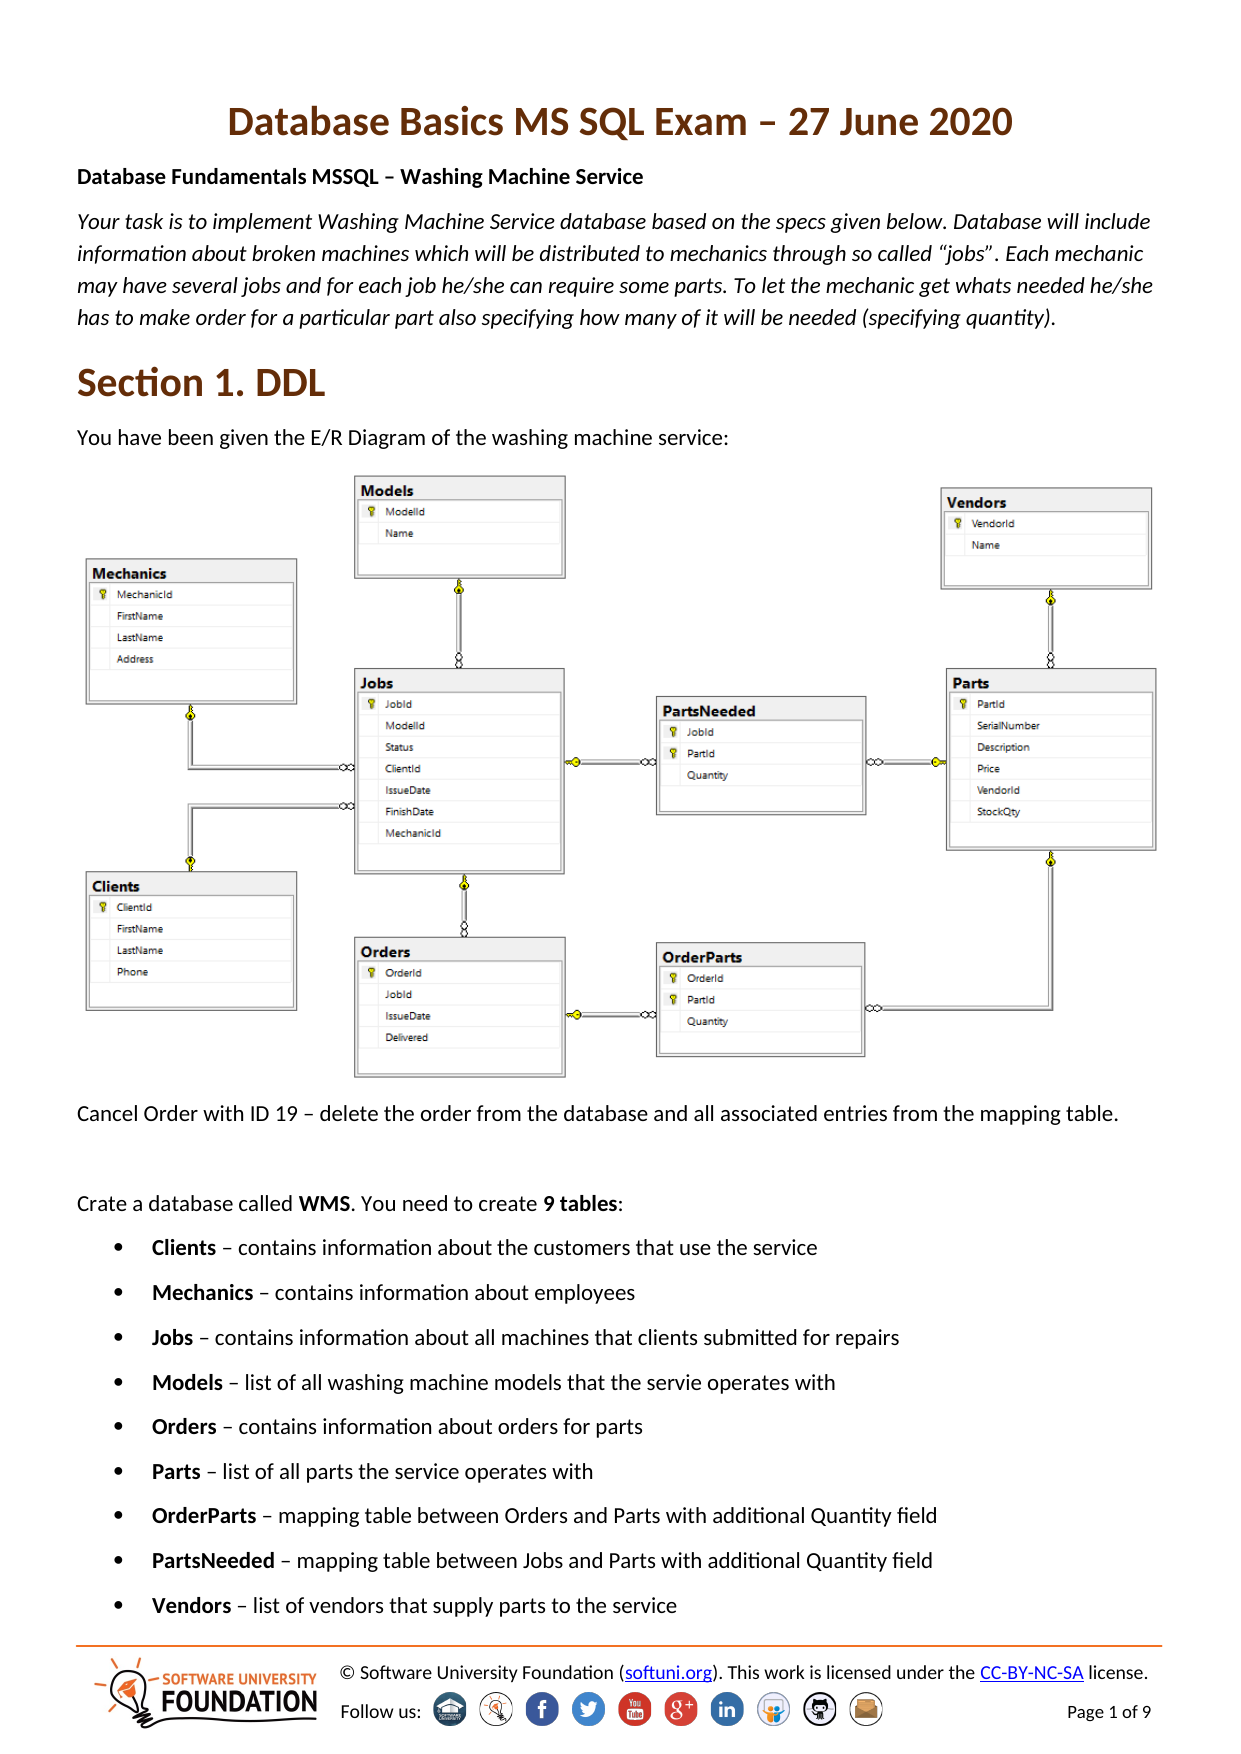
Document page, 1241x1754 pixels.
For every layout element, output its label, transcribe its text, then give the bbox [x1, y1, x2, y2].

list Parts – list of all parts the service operates with [114, 1457, 1163, 1485]
picture [479, 1692, 513, 1726]
text Your task is to implement Washing Machine Service database based on the specs given below. Database will include information about broken machines which will be distributed to mechanics through so called “jobs”. Each mechanic may have several jobs and for each job he/she can require some parts. To let the mechanic get whats needed he/she has to make order for a particular part also specifying how many of it will be needed (specifying quantity). [77, 207, 1163, 331]
list Jobs – contains information about all machines that clients submitted for repairs [114, 1323, 1163, 1351]
picture [76, 467, 1164, 1083]
picture [525, 1692, 559, 1726]
picture [572, 1692, 605, 1726]
picture [803, 1692, 837, 1726]
text Crate a database called WMS. You need to create 9 tables: [77, 1189, 1163, 1217]
list Orders – contains information about orders for parts [114, 1412, 1163, 1440]
list OrderParts – mapping table between Orders and Parts with additional Quantity field [114, 1502, 1163, 1530]
picture [710, 1692, 744, 1726]
picture [93, 1656, 317, 1729]
picture [664, 1692, 698, 1726]
subtitle Database Basics MS SQL Exam – 27 June 2020 [77, 95, 1163, 146]
list PartsNeeded – mapping table between Jobs and Parts with additional Quantity field [114, 1546, 1163, 1574]
list Models – list of all washing machine models that the servie operates with [114, 1368, 1163, 1396]
text You have been given the E/R Diagram of the washing machine service: [77, 423, 1163, 451]
text Database Fundamentals MSSQL – Washing Machine Service [77, 162, 1163, 190]
list Clients – contains information about the customers that use the service [114, 1233, 1163, 1262]
picture [433, 1692, 467, 1726]
picture [849, 1692, 883, 1726]
subtitle Section 1. DDL [77, 356, 1163, 407]
list Mechanics – contains information about employees [114, 1278, 1163, 1306]
list Vendors – list of vendors that supply parts to the service [114, 1591, 1163, 1619]
picture [757, 1692, 790, 1726]
text Cancel Order with ID 19 – delete the order from the database and all associated entries from the mapping table. [77, 1099, 1163, 1127]
picture [618, 1692, 652, 1726]
